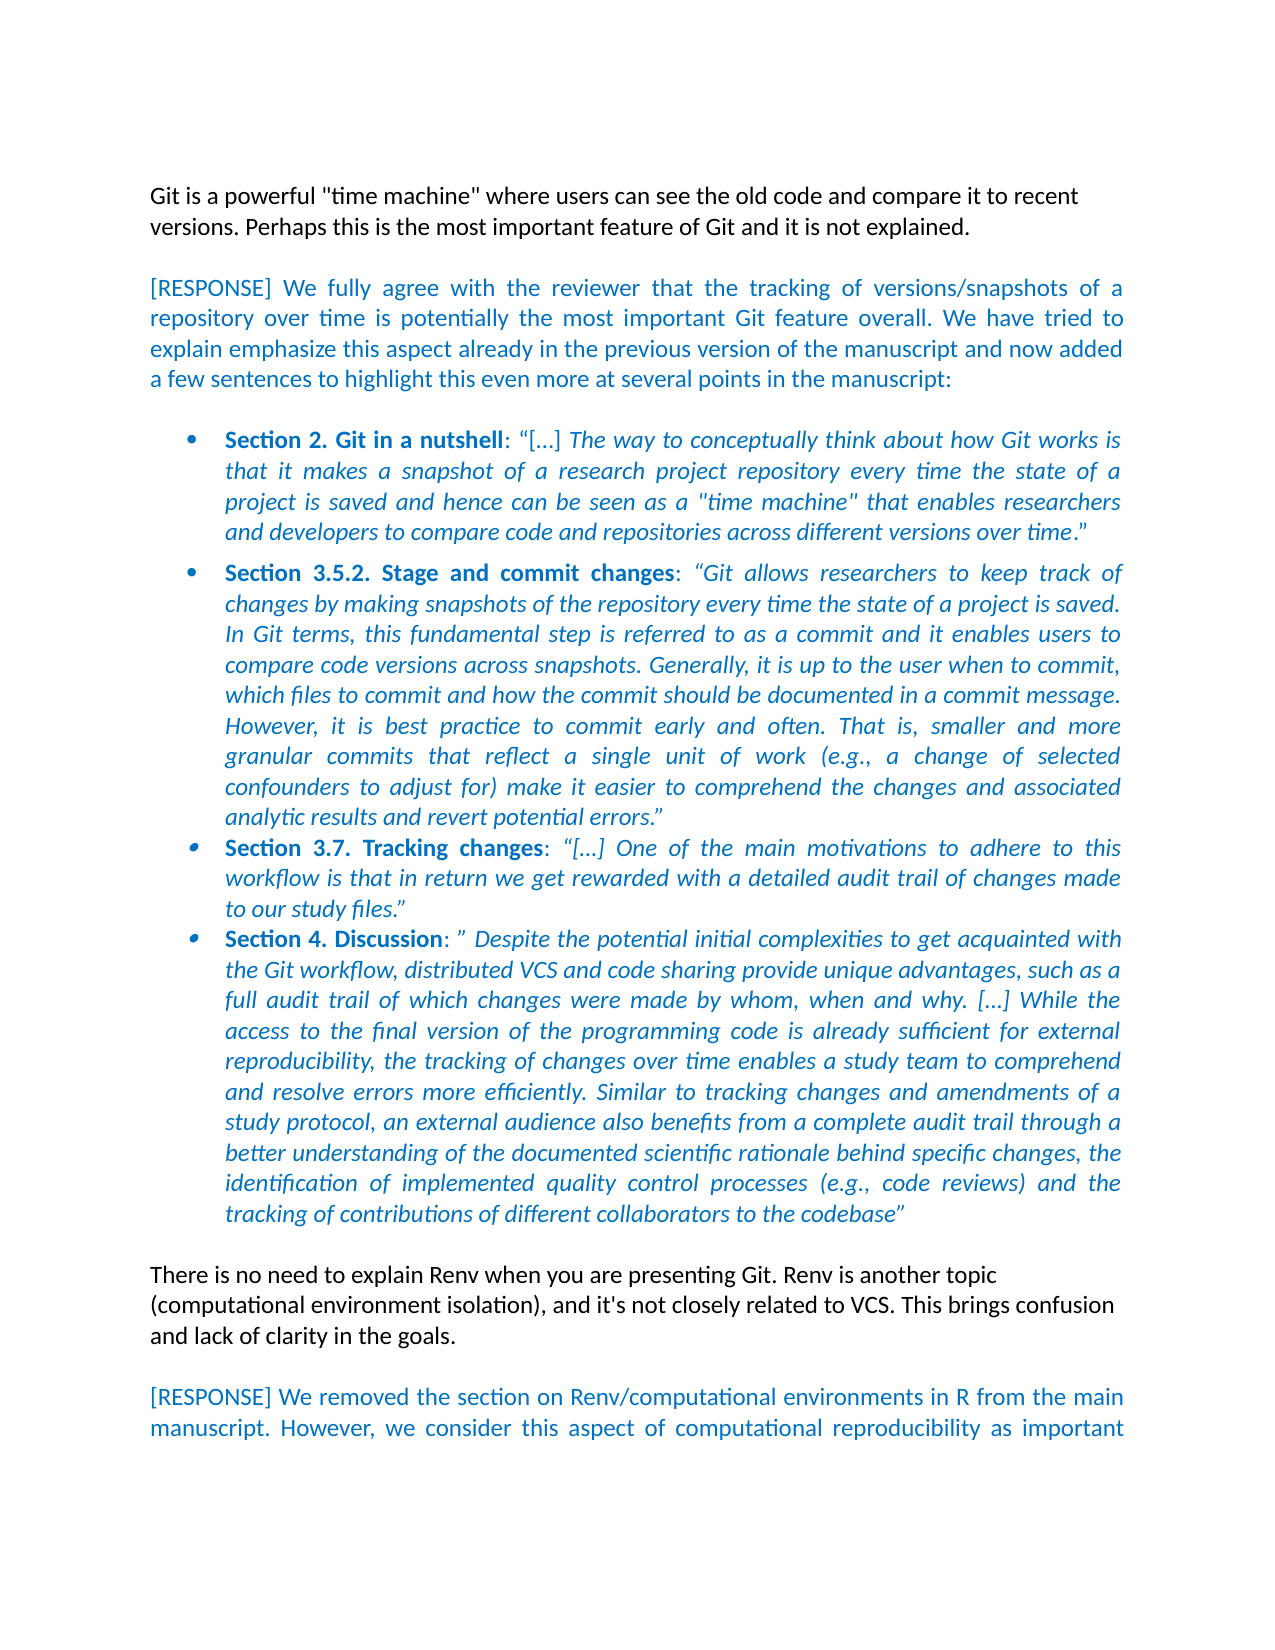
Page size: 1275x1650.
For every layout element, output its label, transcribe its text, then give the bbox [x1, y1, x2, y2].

list Section 3.7. Tracking changes: “[…] One of the main motivations to adhere to this workflow is that in return we get rewarded with a detailed audit trail of changes made to our study files.” [187, 832, 1125, 923]
list Section 4. Discussion: ” Despite the potential initial complexities to get acquainted with the Git workflow, distributed VCS and code sharing provide unique advantages, such as a full audit trail of which changes were made by whom, when and why. […] While the access to the final version of the programming code is already sufficient for external reproducibility, the tracking of changes over time enables a study team to comprehend and resolve errors more efficiently. Similar to tracking changes and amendments of a study protocol, an external audience also benefits from a complete audit trail through a better understanding of the documented scientific rationale behind specific changes, the identification of implemented quality control processes (e.g., code reviews) and the tracking of contributions of different collaborators to the codebase” [187, 923, 1125, 1229]
text There is no need to explain Renv when you are presenting Git. Renv is another topic (computational environment isolation), and it's not closely related to VCS. This brings confusion and lack of clarity in the goals. [150, 1259, 1125, 1351]
text Git is a powerful "time machine" where users can see the old code and compare it to recent versions. Perhaps this is the most important feature of Git and it is not explained. [150, 181, 1125, 242]
text [RESPONSE] We fully agree with the reviewer that the tracking of versions/snapshots of a repository over time is potentially the most important Git feature overall. We have tried to explain emphasize this aspect already in the previous version of the manuscript and now added a few sentences to highlight this even more at several points in the manuscript: [150, 272, 1125, 394]
list Section 3.5.2. Stage and commit changes: “Git allows researchers to keep track of changes by making snapshots of the repository every time the state of a project is saved. In Git terms, this fundamental step is referred to as a commit and it enables users to compare code versions across snapshots. Generally, it is up to the user when to commit, which files to commit and how the commit should be documented in a commit message. However, it is best practice to commit early and often. That is, smaller and more granular commits that reflect a single unit of work (e.g., a change of selected confounders to adjust for) make it easier to comprehend the changes and associated analytic results and revert potential errors.” [187, 557, 1125, 832]
list Section 2. Git in a nutshell: “[…] The way to conceptually think about how Git works is that it makes a snapshot of a research project repository every time the state of a project is saved and hence can be seen as a "time machine" that enables researchers and developers to compare code and repositories across different versions over time.” [187, 425, 1125, 547]
